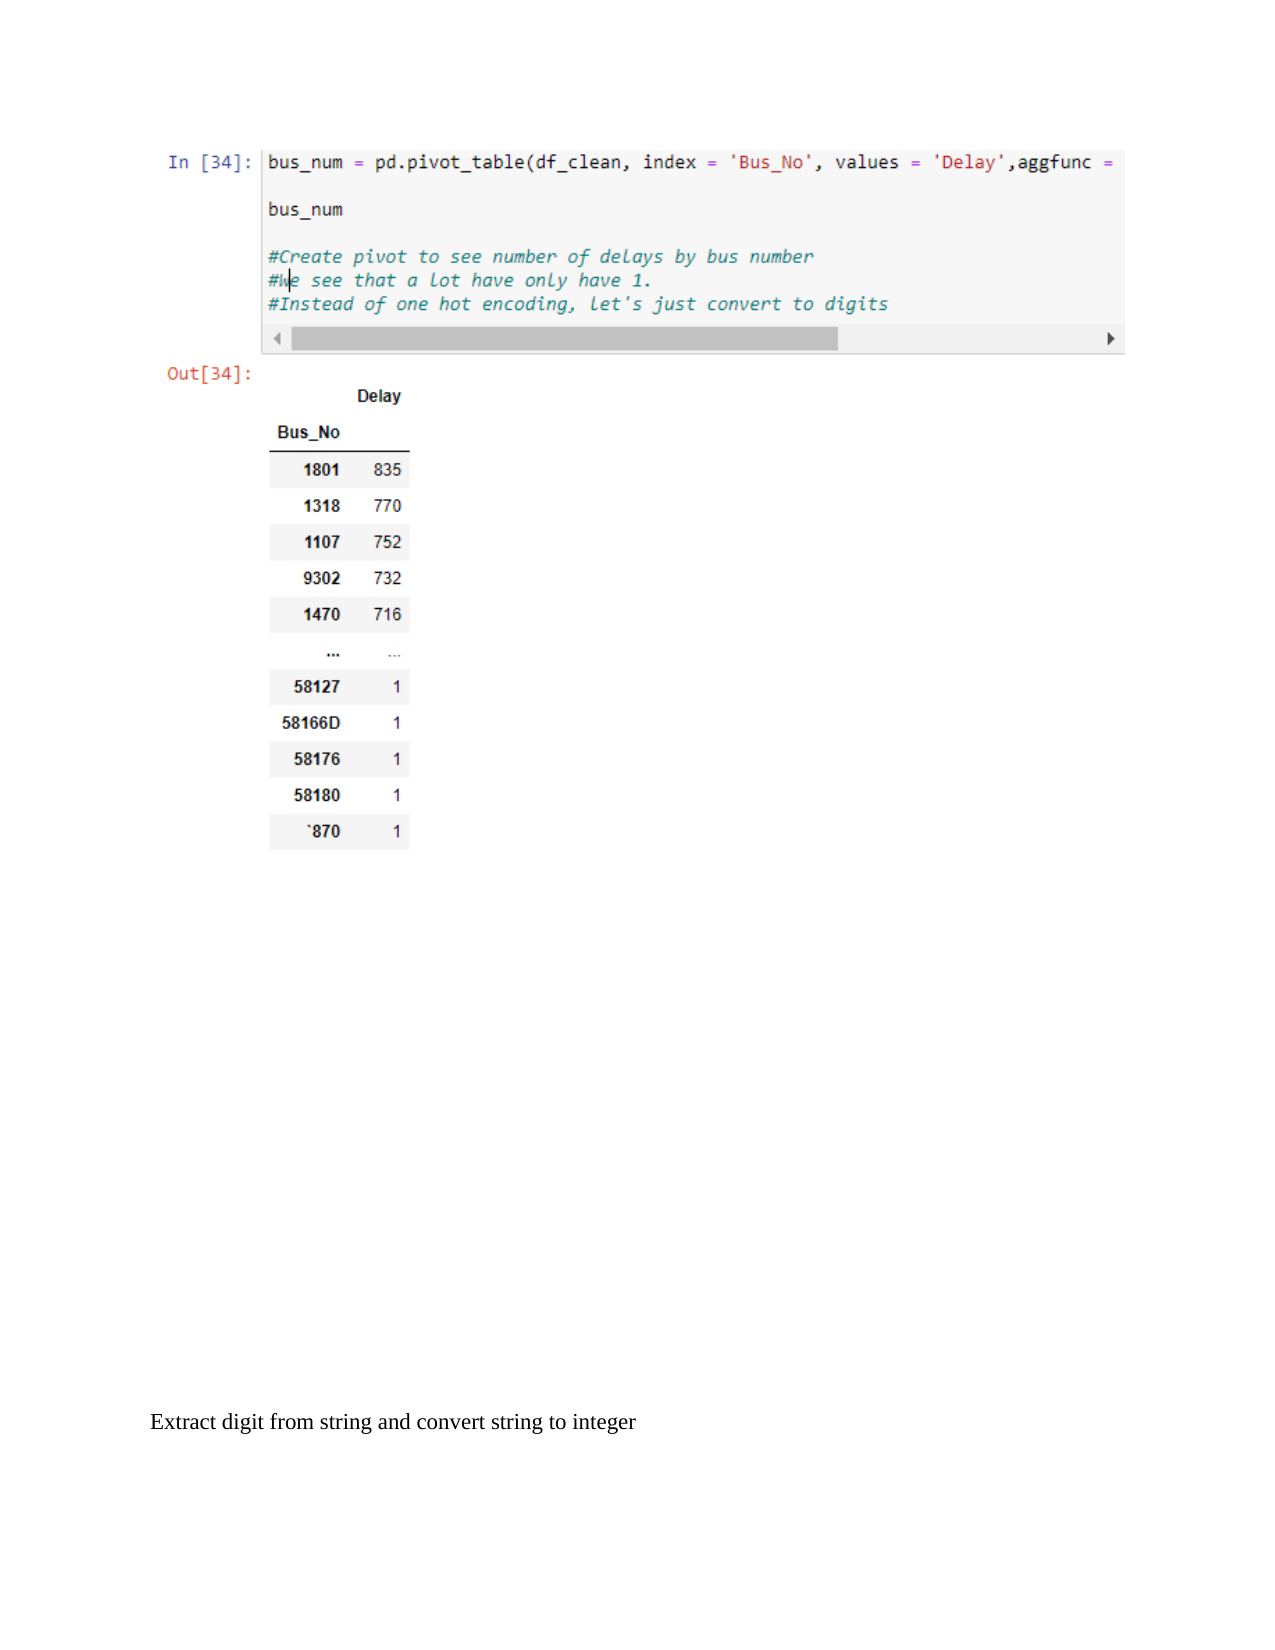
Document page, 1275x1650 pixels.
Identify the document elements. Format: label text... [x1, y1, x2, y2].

text Extract digit from string and convert string to integer [150, 1408, 1125, 1434]
picture [150, 150, 1125, 861]
